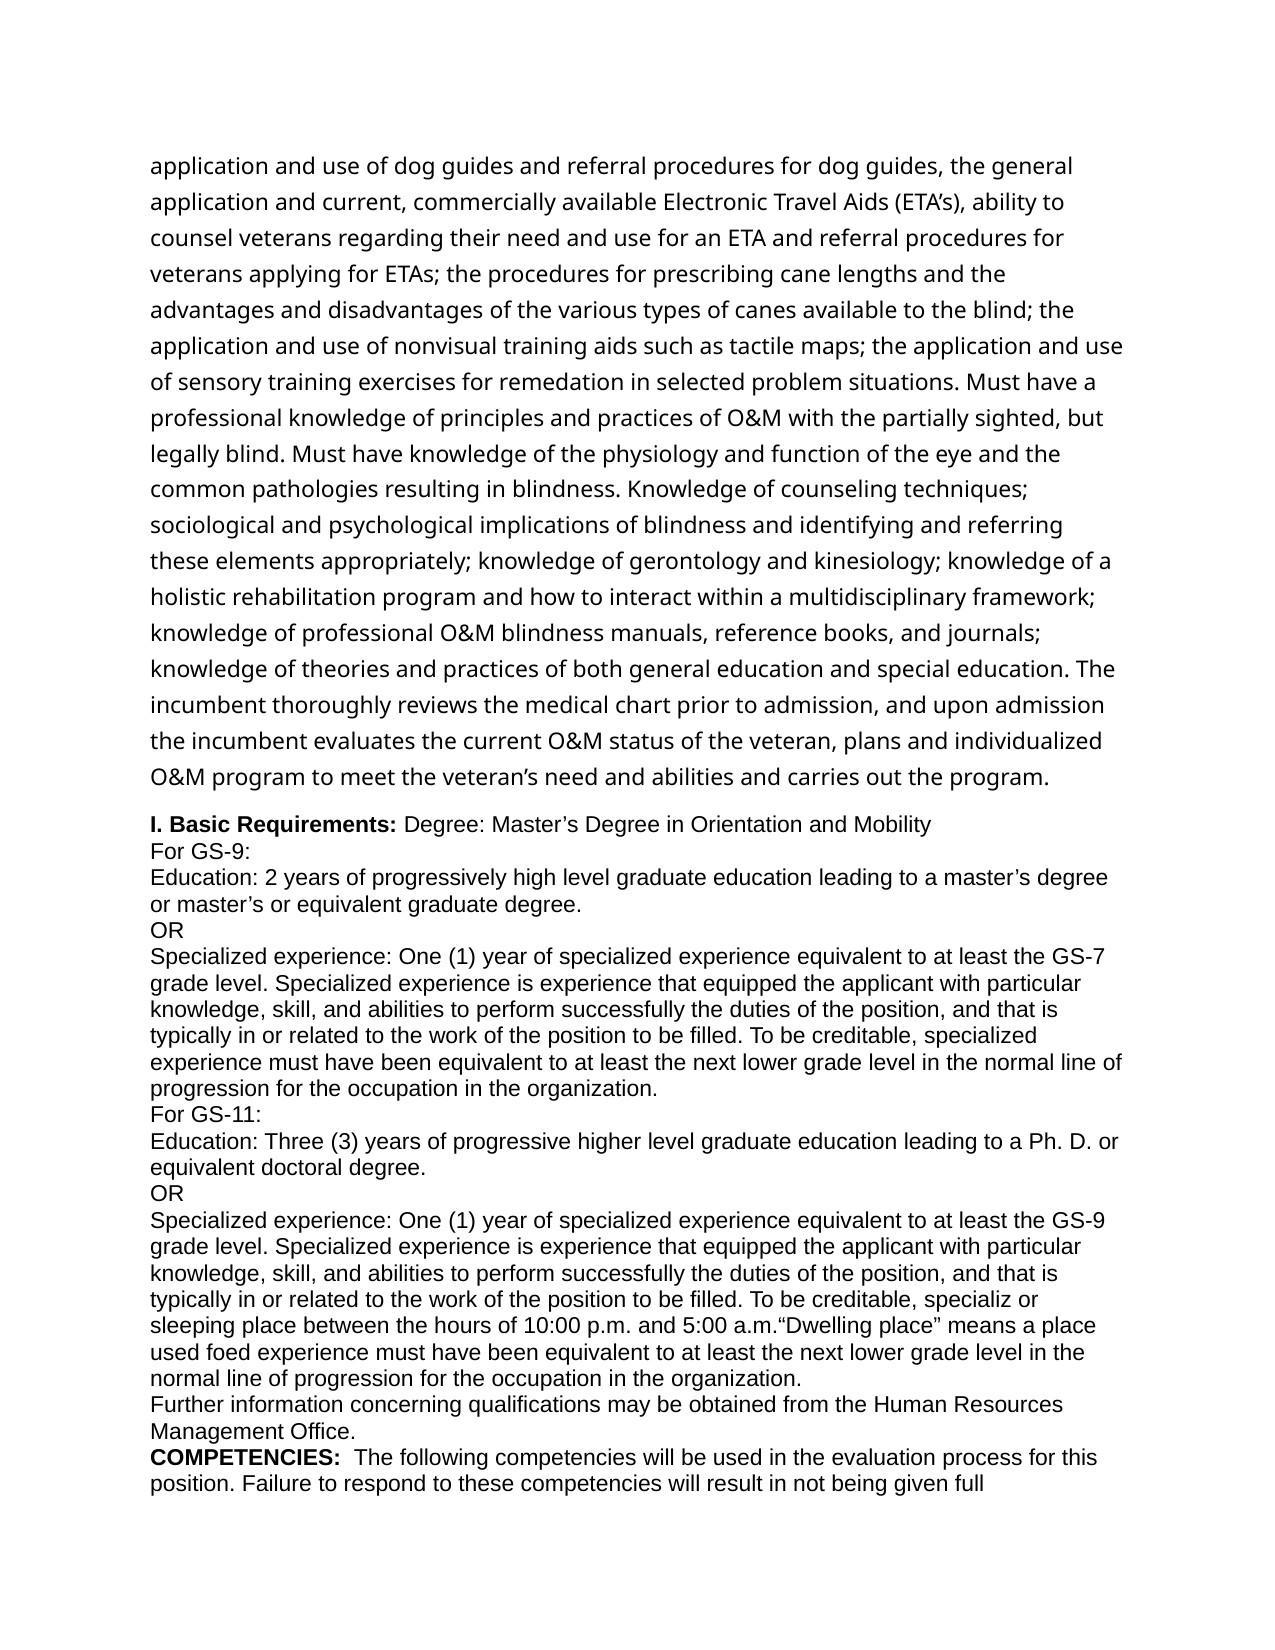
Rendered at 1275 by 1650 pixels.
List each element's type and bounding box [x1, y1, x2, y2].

text [150, 150, 1125, 792]
